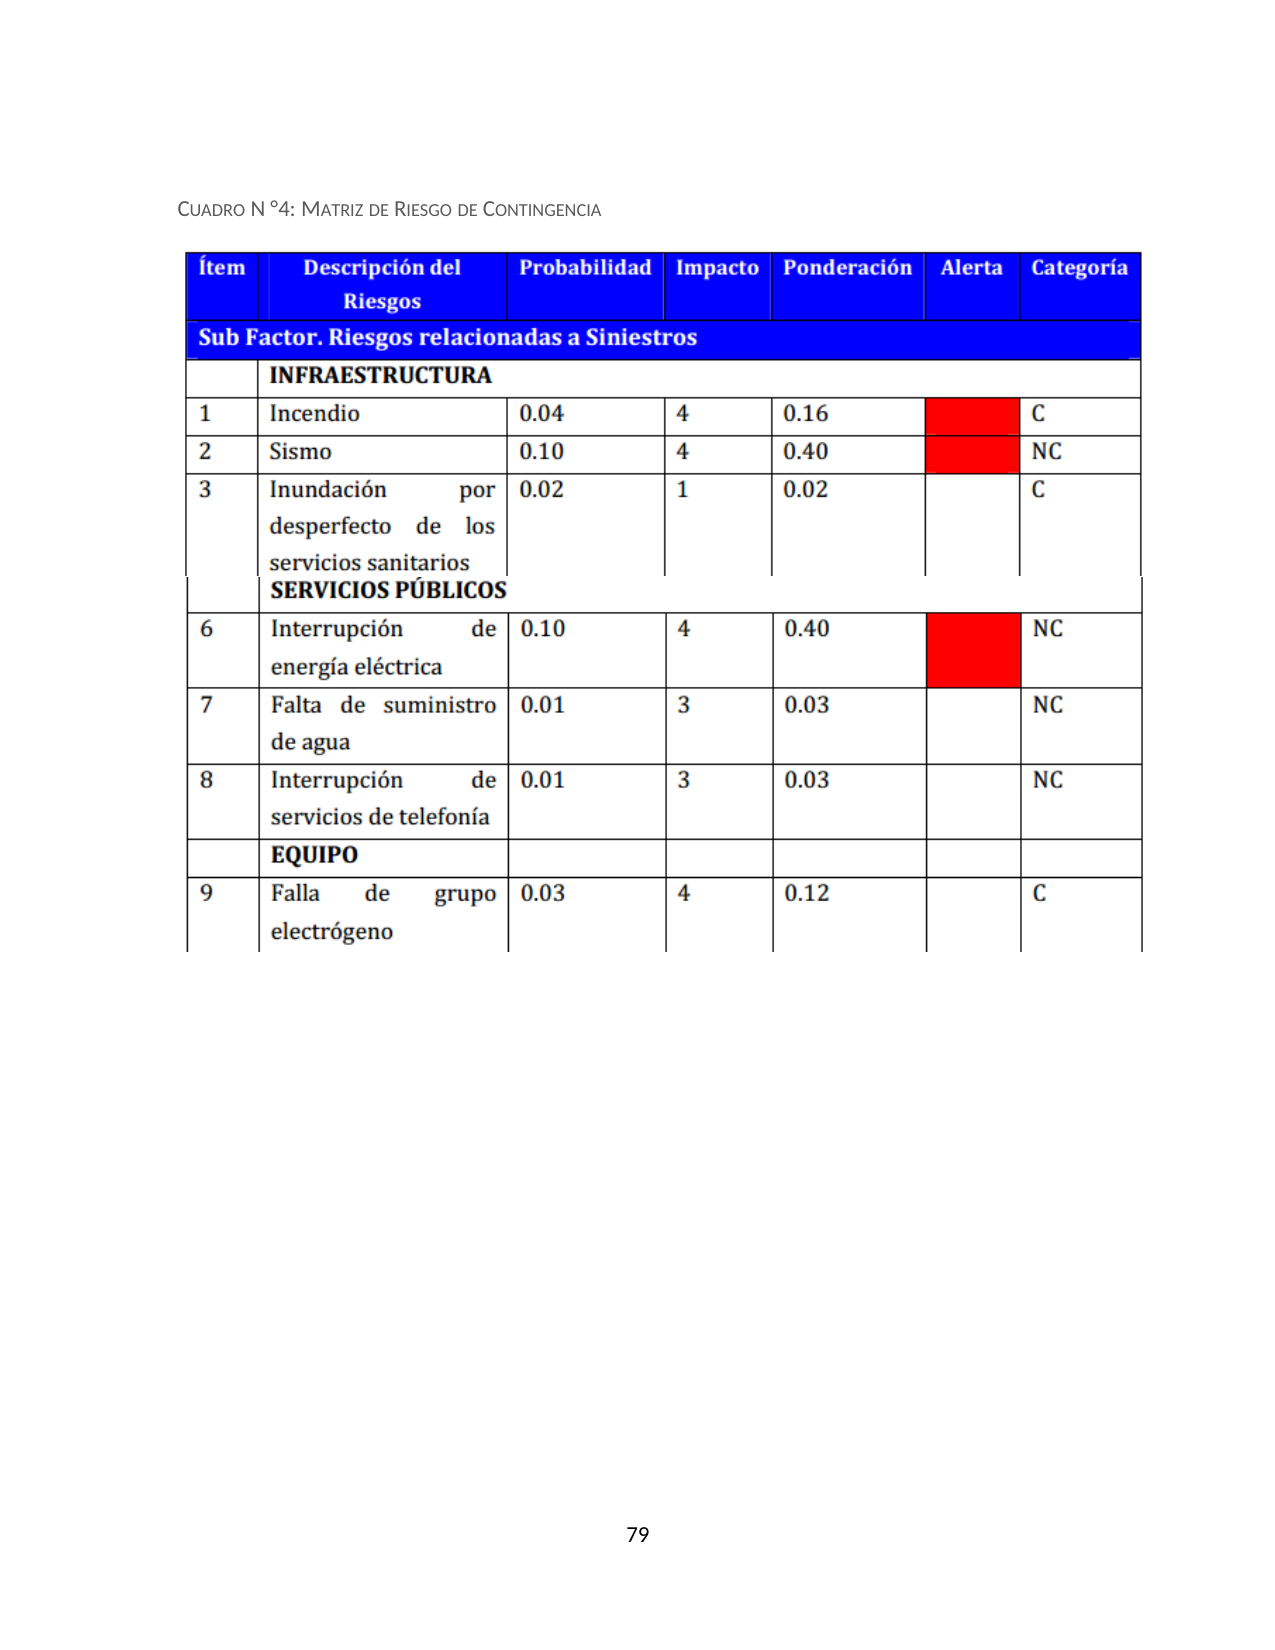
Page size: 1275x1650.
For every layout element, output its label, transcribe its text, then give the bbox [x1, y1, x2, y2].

text Cuadro N °4: Matriz de Riesgo de Contingencia [177, 194, 1098, 222]
picture [177, 577, 1149, 952]
picture [177, 241, 1153, 576]
